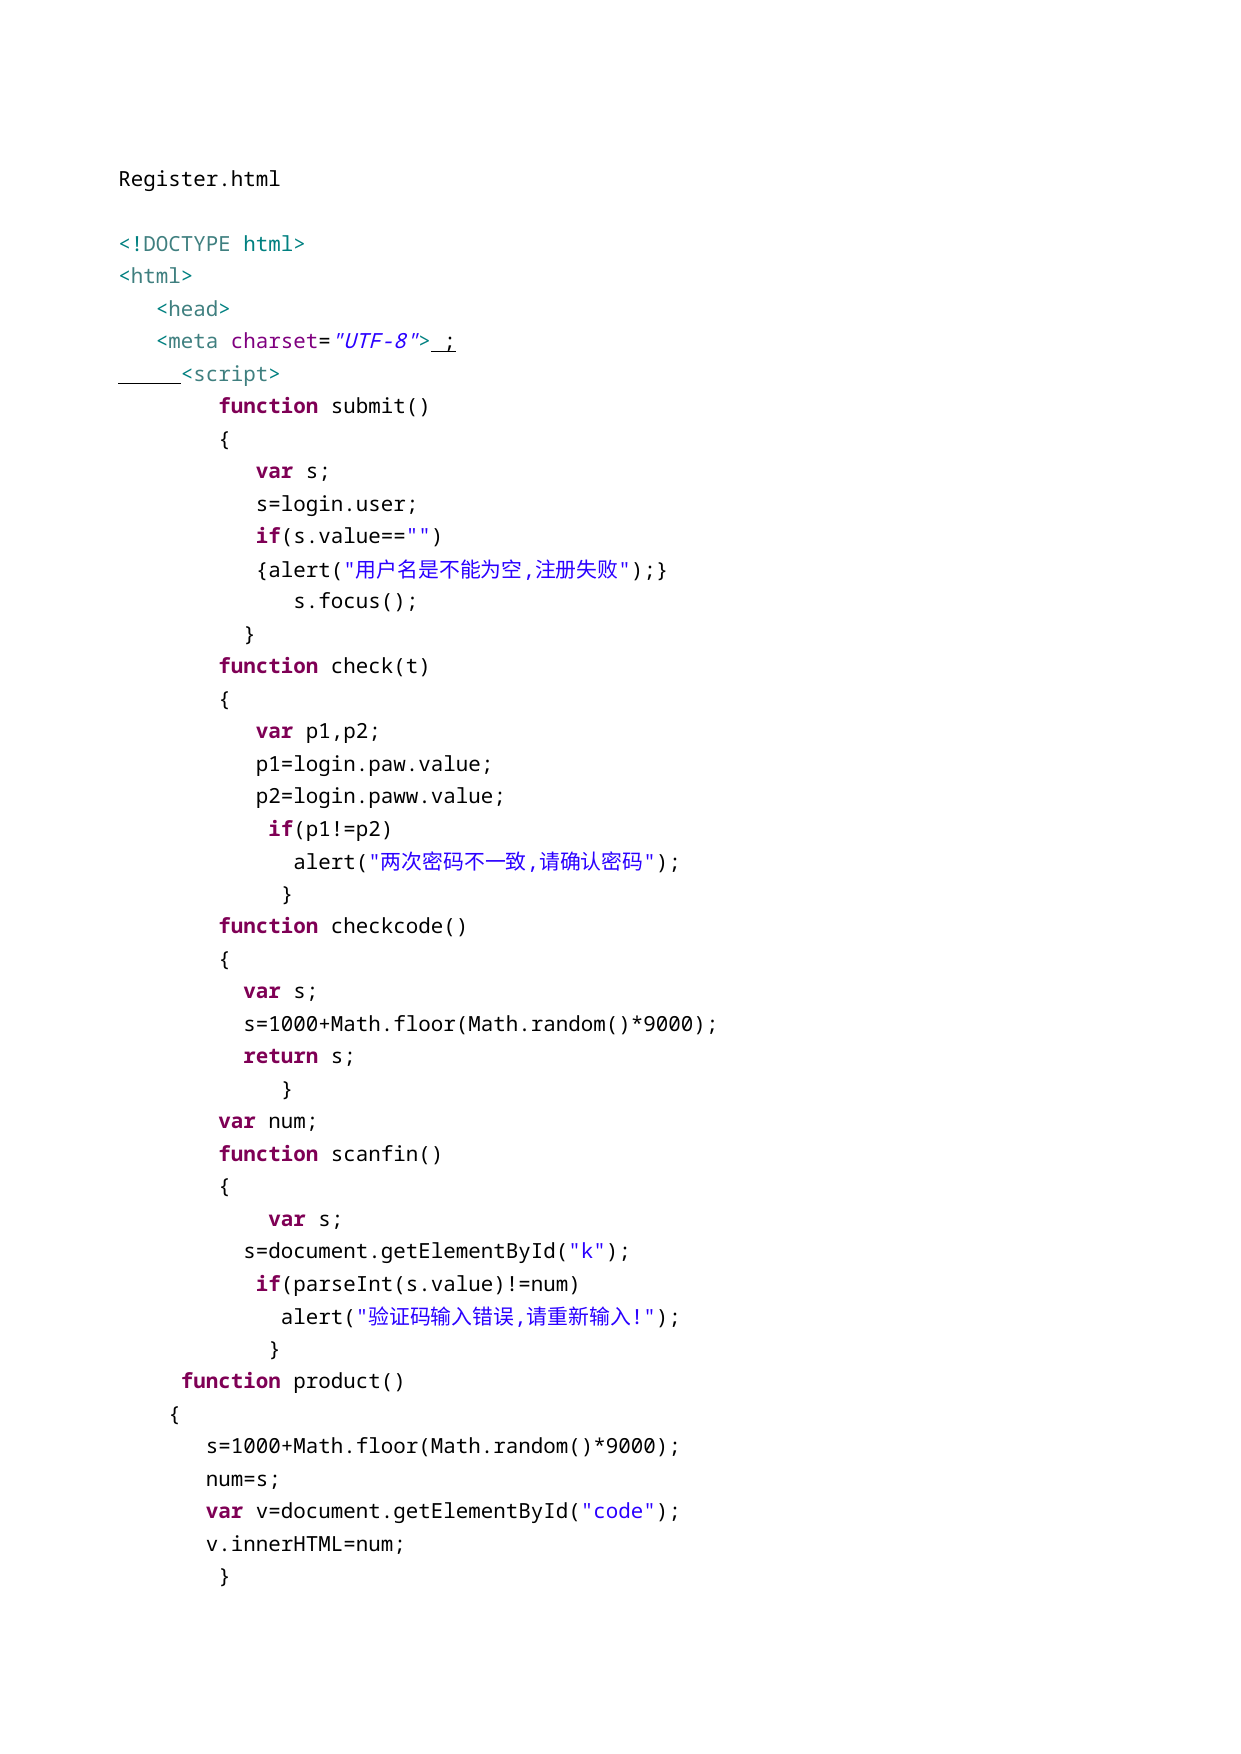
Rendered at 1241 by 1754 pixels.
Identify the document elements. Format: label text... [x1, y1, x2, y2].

text Register.html [118, 162, 1093, 194]
text if(p1!=p2) [118, 812, 1093, 844]
text { [118, 942, 1093, 974]
text { [118, 682, 1093, 714]
text s=document.getElementById("k"); [118, 1234, 1093, 1267]
text { [118, 1397, 1093, 1429]
text function checkcode() [118, 909, 1093, 942]
text } [118, 1332, 1093, 1364]
text <head> [118, 292, 1093, 324]
text p1=login.paw.value; [118, 747, 1093, 779]
text s=1000+Math.floor(Math.random()*9000); [118, 1007, 1093, 1039]
text <html> [118, 259, 1093, 292]
text {alert("用户名是不能为空,注册失败");} [118, 552, 1093, 584]
text alert("两次密码不一致,请确认密码"); [118, 844, 1093, 877]
text { [118, 1169, 1093, 1202]
text var p1,p2; [118, 714, 1093, 747]
text function submit() [118, 389, 1093, 422]
text s=1000+Math.floor(Math.random()*9000); [118, 1429, 1093, 1462]
text if(parseInt(s.value)!=num) [118, 1267, 1093, 1299]
text return s; [118, 1039, 1093, 1072]
text v.innerHTML=num; [118, 1527, 1093, 1559]
text function check(t) [118, 649, 1093, 682]
text <meta charset="UTF-8"> ; [118, 324, 1093, 357]
text var num; [118, 1104, 1093, 1137]
text } [118, 877, 1093, 909]
text function scanfin() [118, 1137, 1093, 1169]
text } [118, 1072, 1093, 1104]
text alert("验证码输入错误,请重新输入!"); [118, 1299, 1093, 1332]
text if(s.value=="") [118, 519, 1093, 552]
text s.focus(); [118, 584, 1093, 617]
text function product() [118, 1364, 1093, 1397]
text s=login.user; [118, 487, 1093, 519]
text <!DOCTYPE html> [118, 227, 1093, 259]
text var s; [118, 454, 1093, 487]
text { [118, 422, 1093, 454]
text var s; [118, 974, 1093, 1007]
text } [118, 1559, 1093, 1592]
text num=s; [118, 1462, 1093, 1494]
text p2=login.paww.value; [118, 779, 1093, 812]
text } [118, 617, 1093, 649]
text var s; [118, 1202, 1093, 1234]
text <script> [118, 357, 1093, 389]
text var v=document.getElementById("code"); [118, 1494, 1093, 1527]
